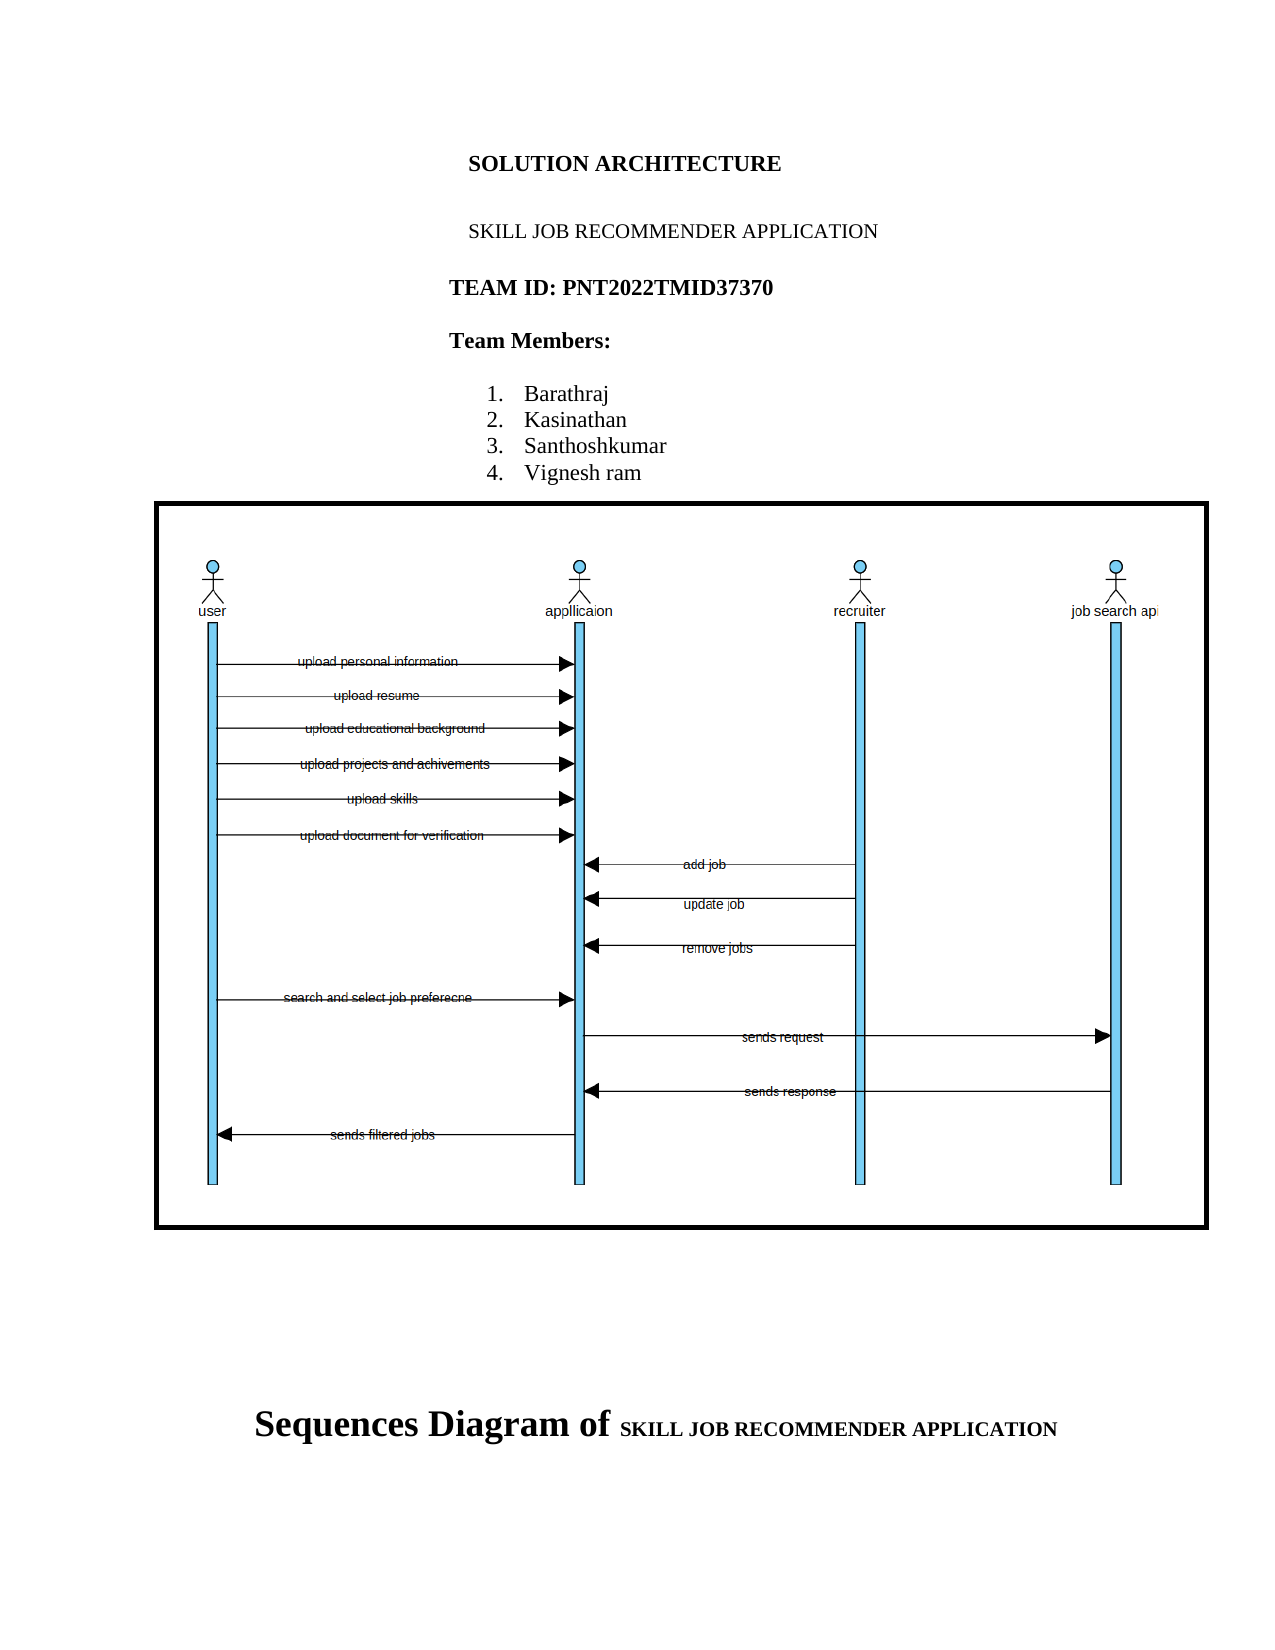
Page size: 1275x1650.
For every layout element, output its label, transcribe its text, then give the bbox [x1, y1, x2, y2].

text TEAM ID: PNT2022TMID37370 [449, 274, 1194, 301]
list Vignesh ram [486, 459, 1194, 485]
subtitle Sequences Diagram of SKILL JOB RECOMMENDER APPLICATION [179, 1401, 1194, 1444]
text SKILL JOB RECOMMENDER APPLICATION [322, 219, 933, 243]
text SOLUTION ARCHITECTURE [322, 150, 933, 176]
picture [198, 560, 1159, 1185]
list Barathraj [486, 379, 1194, 406]
text Team Members: [449, 327, 1194, 353]
list Santhoshkumar [486, 432, 1194, 459]
list Kasinathan [486, 406, 1194, 432]
